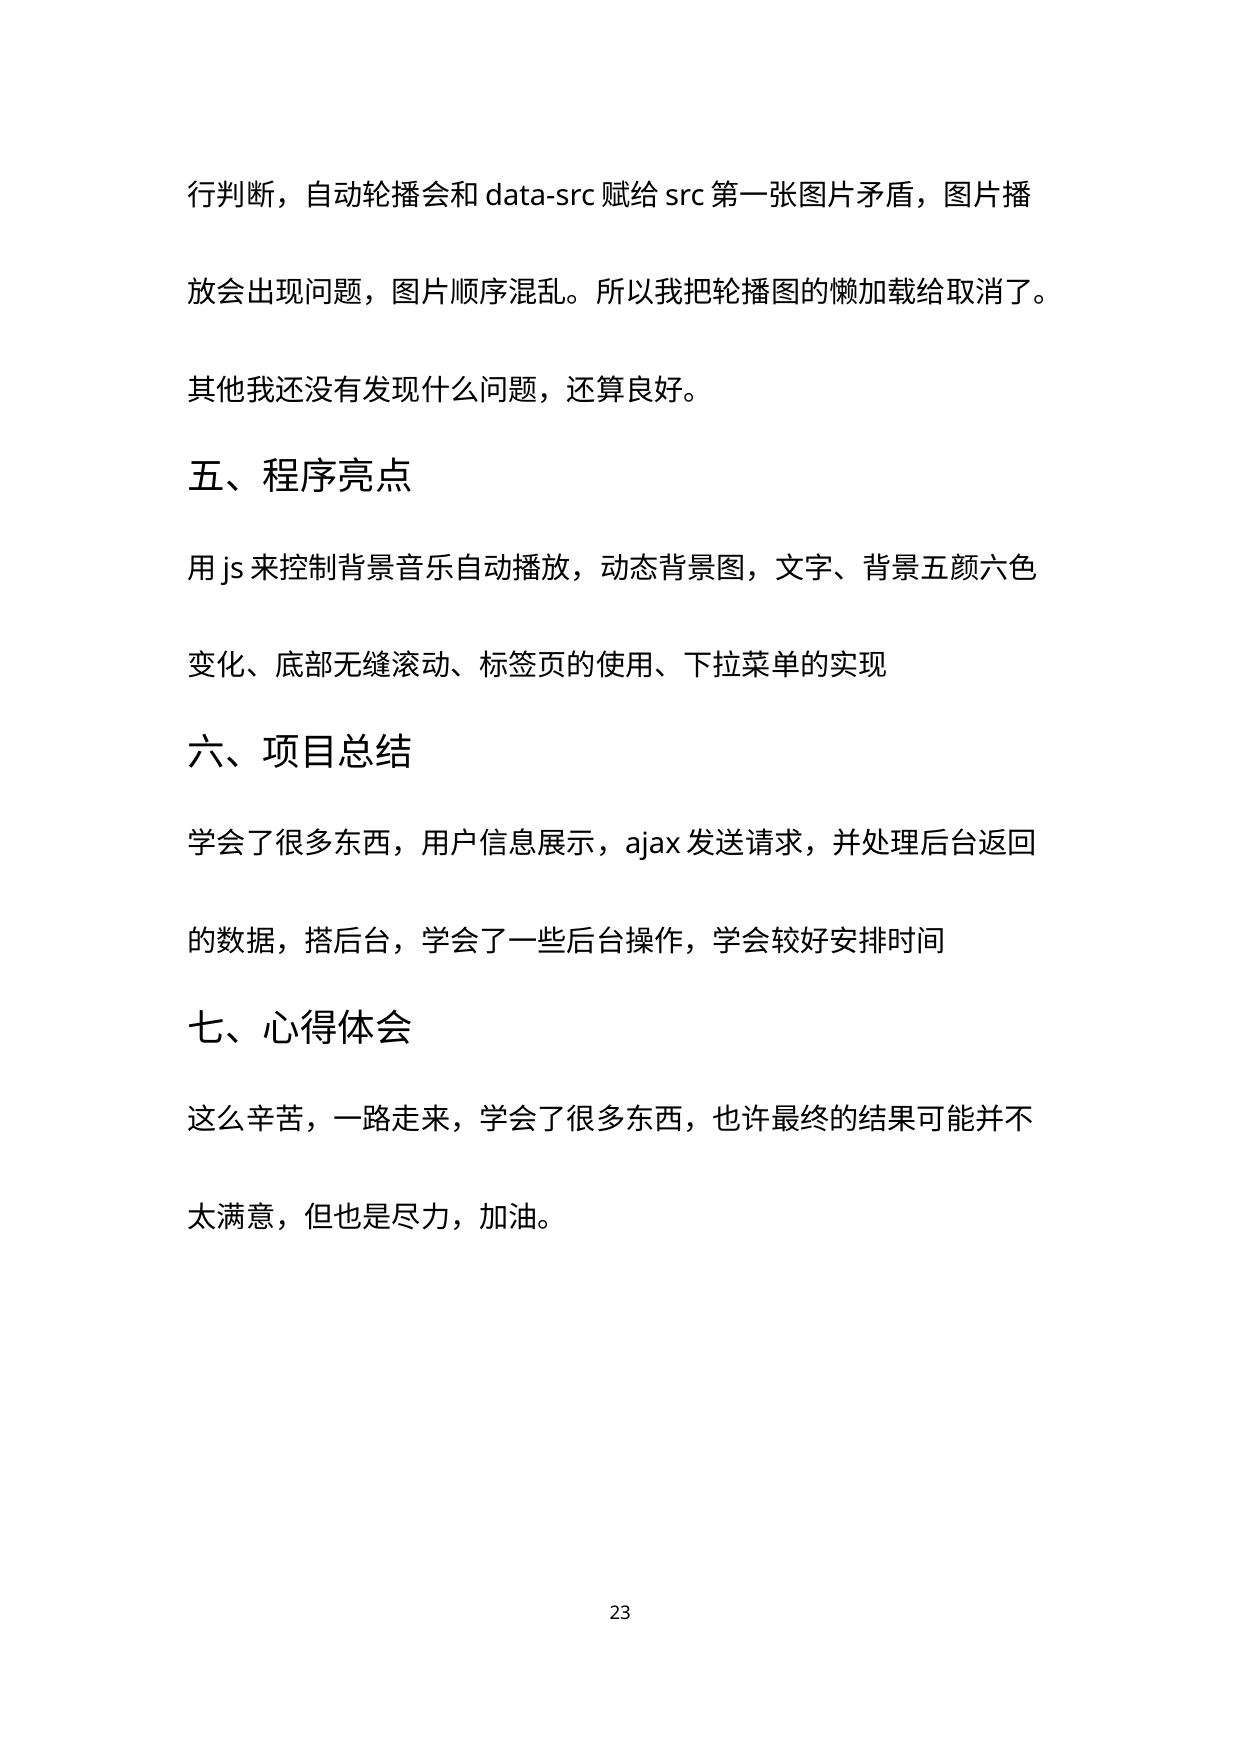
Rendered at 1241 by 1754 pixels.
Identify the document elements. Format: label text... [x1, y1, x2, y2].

text 五、程序亮点 [187, 441, 1053, 506]
text 七、心得体会 [187, 992, 1053, 1057]
text 用js来控制背景音乐自动播放，动态背景图，文字、背景五颜六色变化、底部无缝滚动、标签页的使用、下拉菜单的实现 [187, 533, 1053, 696]
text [187, 160, 1053, 420]
text 六、项目总结 [187, 717, 1053, 782]
text 学会了很多东西，用户信息展示，ajax发送请求，并处理后台返回的数据，搭后台，学会了一些后台操作，学会较好安排时间 [187, 809, 1053, 971]
text 这么辛苦，一路走来，学会了很多东西，也许最终的结果可能并不太满意，但也是尽力，加油。 [187, 1084, 1053, 1247]
